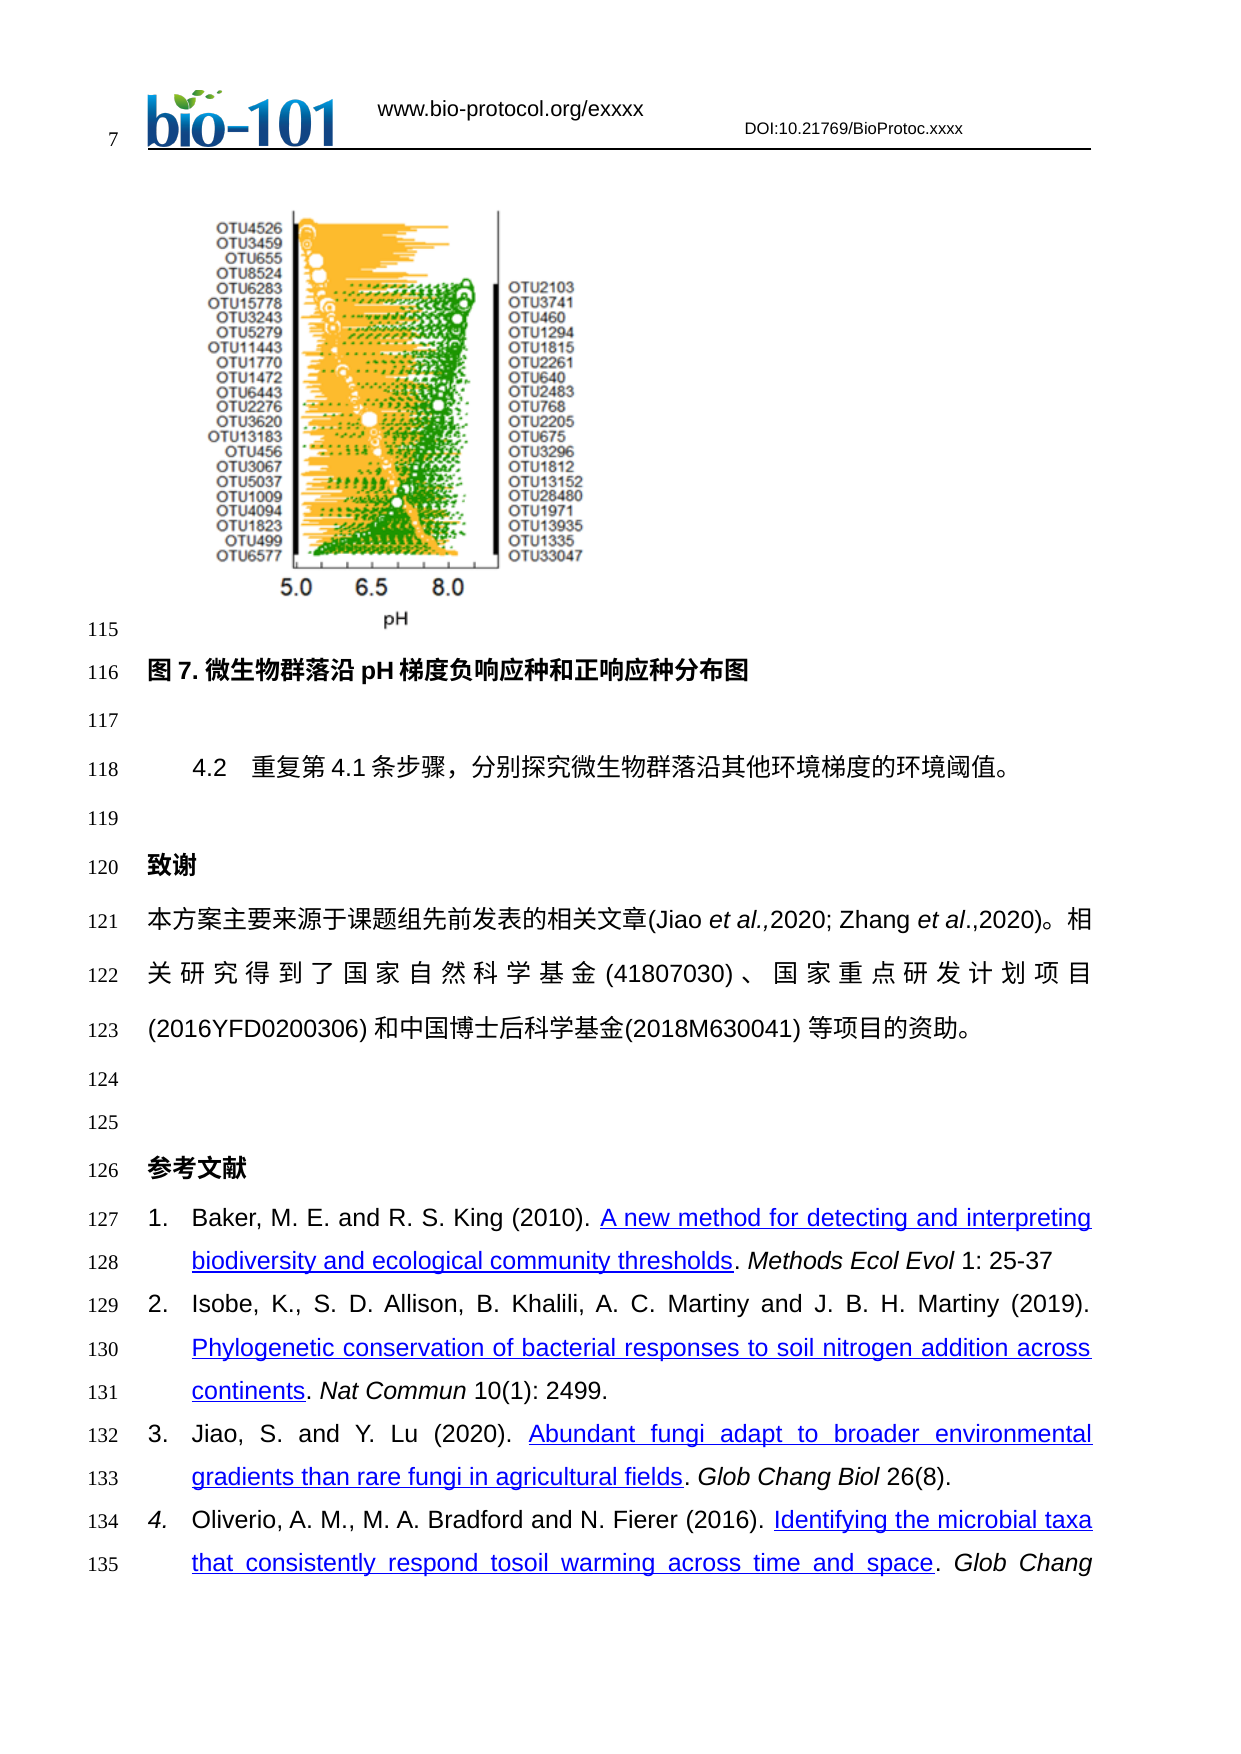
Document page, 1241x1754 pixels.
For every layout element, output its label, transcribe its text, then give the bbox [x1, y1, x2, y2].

picture [147, 90, 333, 147]
text 图7. 微生物群落沿pH梯度负响应种和正响应种分布图 [148, 650, 1092, 686]
picture [195, 200, 615, 637]
text 本方案主要来源于课题组先前发表的相关文章(Jiao et al.,2020; Zhang et al.,2020)。相关研究得到了国家自然科学基金(41807030)、国家重点研发计划项目(2016YFD0200306) 和中国博士后科学基金(2018M630041) 等项目的资助。 [148, 899, 1092, 1044]
text 参考文献 [148, 1149, 1092, 1185]
list 重复第4.1条步骤，分别探究微生物群落沿其他环境梯度的环境阈值。 [192, 748, 1092, 784]
list Jiao, S. and Y. Lu (2020). Abundant fungi adapt to broader environmental gradients than rare fungi in agricultural fields. Glob Chang Biol 26(8). [148, 1419, 1092, 1491]
text 致谢 [148, 845, 1092, 881]
list Isobe, K., S. D. Allison, B. Khalili, A. C. Martiny and J. B. H. Martiny (2019). Phylogenetic conservation of bacterial responses to soil nitrogen addition across continents. Nat Commun 10(1): 2499. [148, 1289, 1092, 1404]
list Baker, M. E. and R. S. King (2010). A new method for detecting and interpreting biodiversity and ecological community thresholds. Methods Ecol Evol 1: 25-37 [148, 1203, 1092, 1275]
